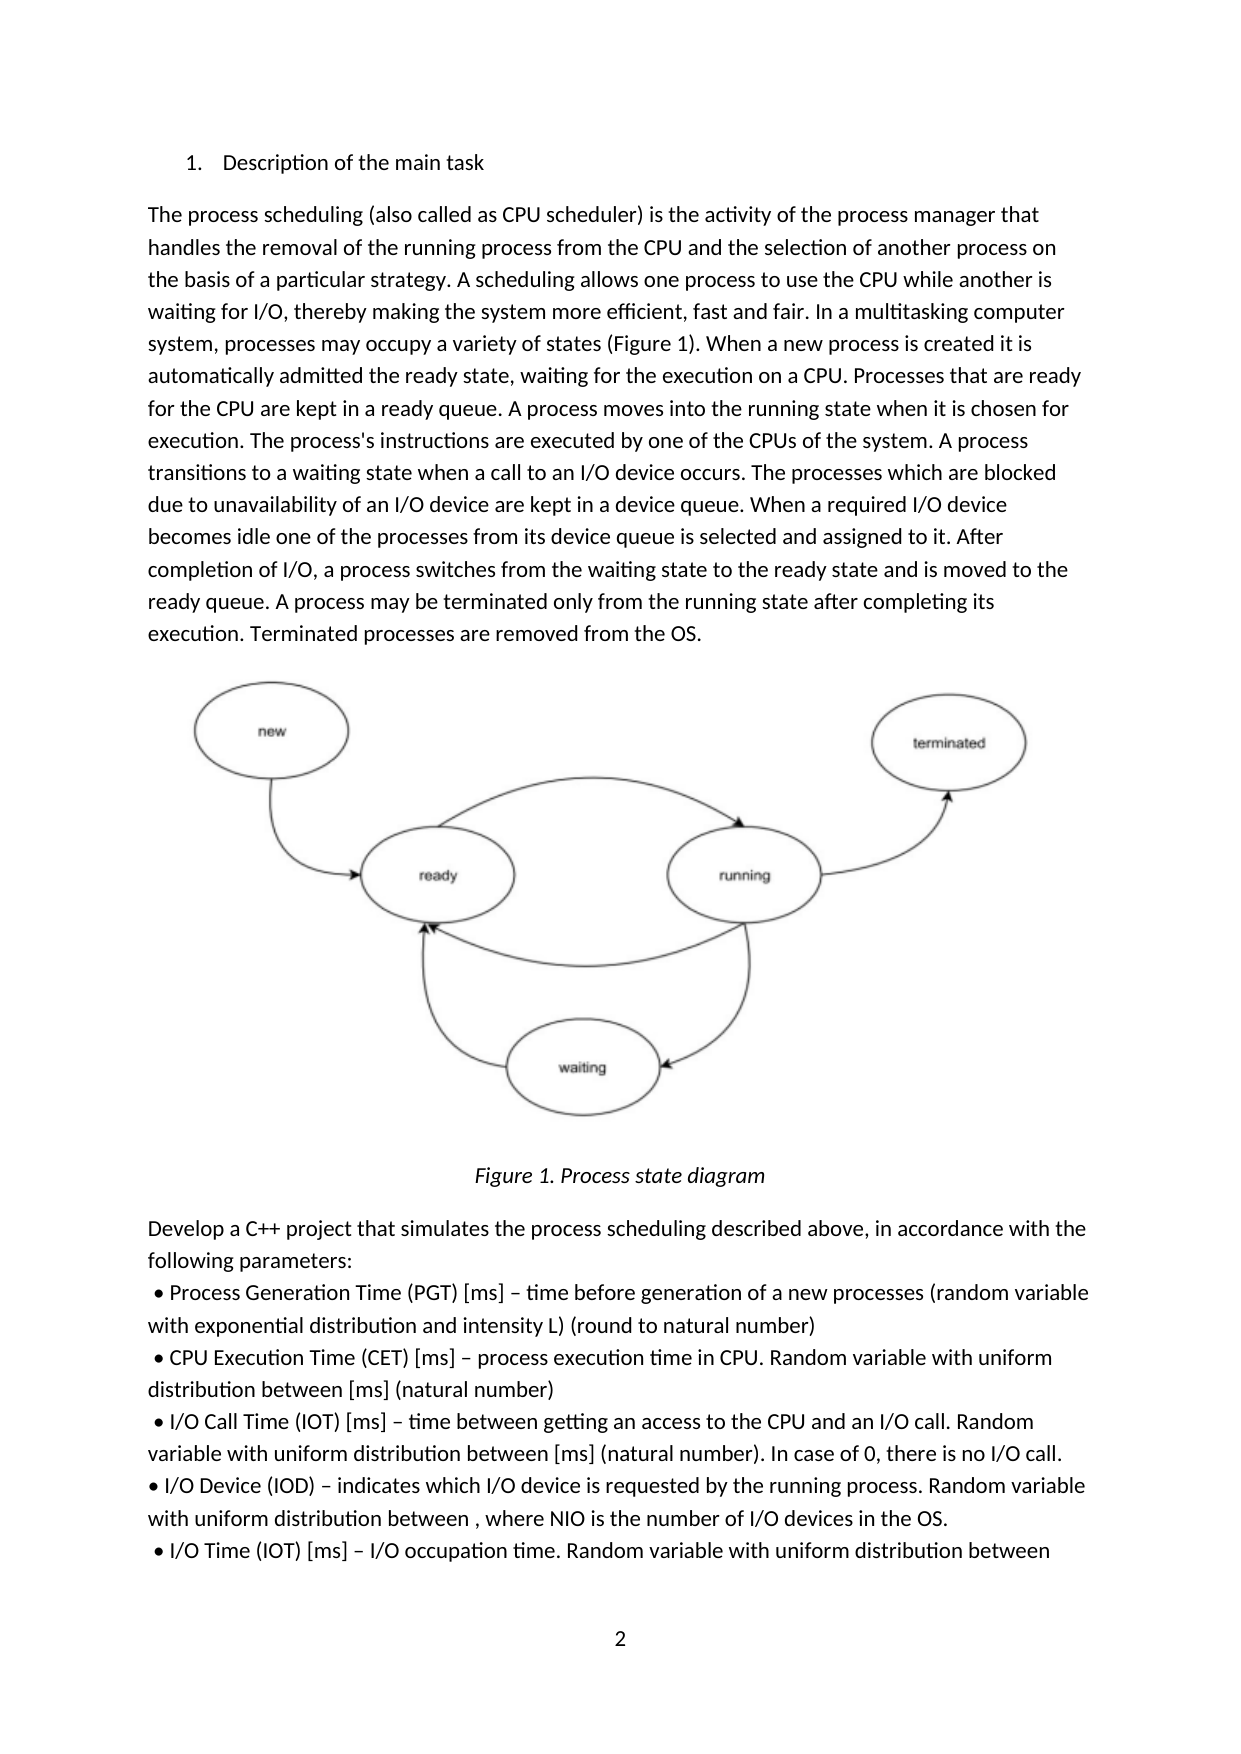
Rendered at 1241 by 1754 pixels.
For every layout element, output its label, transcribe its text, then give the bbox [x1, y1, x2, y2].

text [148, 1214, 1093, 1564]
text Figure 1. Process state diagram [148, 1161, 1093, 1189]
text The process scheduling (also called as CPU scheduler) is the activity of the process manager that handles the removal of the running process from the CPU and the selection of another process on the basis of a particular strategy. A scheduling allows one process to use the CPU while another is waiting for I/O, thereby making the system more efficient, fast and fair. In a multitasking computer system, processes may occupy a variety of states (Figure 1). When a new process is created it is automatically admitted the ready state, waiting for the execution on a CPU. Processes that are ready for the CPU are kept in a ready queue. A process moves into the running state when it is chosen for execution. The process's instructions are executed by one of the CPUs of the system. A process transitions to a waiting state when a call to an I/O device occurs. The processes which are blocked due to unavailability of an I/O device are kept in a device queue. When a required I/O device becomes idle one of the processes from its device queue is selected and assigned to it. After completion of I/O, a process switches from the waiting state to the ready state and is moved to the ready queue. A process may be terminated only from the running state after completing its execution. Terminated processes are removed from the OS. [148, 201, 1093, 647]
list Description of the main task [185, 148, 1093, 176]
picture [174, 672, 1067, 1137]
